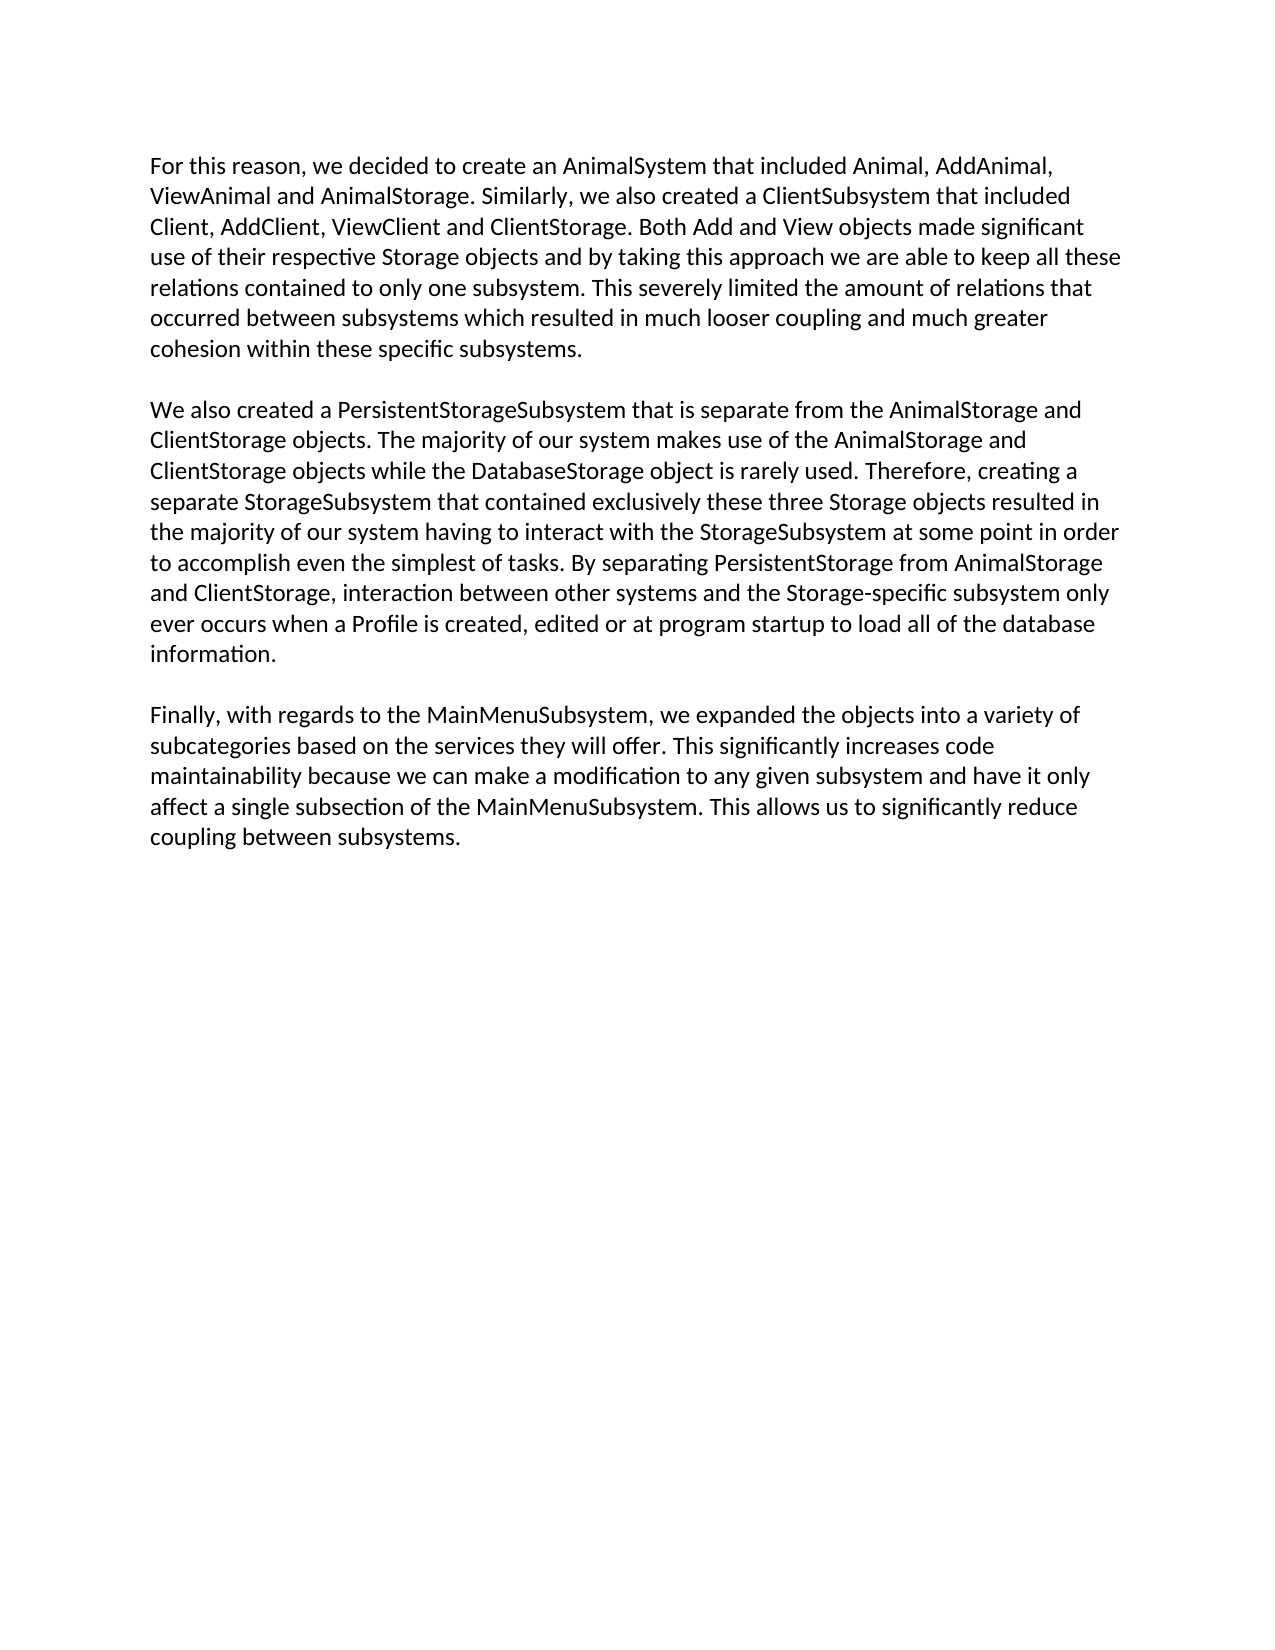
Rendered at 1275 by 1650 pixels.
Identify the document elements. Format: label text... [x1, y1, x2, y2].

text Finally, with regards to the MainMenuSubsystem, we expanded the objects into a variety of subcategories based on the services they will offer. This significantly increases code maintainability because we can make a modification to any given subsystem and have it only affect a single subsection of the MainMenuSubsystem. This allows us to significantly reduce coupling between subsystems. [150, 699, 1125, 852]
text We also created a PersistentStorageSubsystem that is separate from the AnimalStorage and ClientStorage objects. The majority of our system makes use of the AnimalStorage and ClientStorage objects while the DatabaseStorage object is rarely used. Therefore, creating a separate StorageSubsystem that contained exclusively these three Storage objects resulted in the majority of our system having to interact with the StorageSubsystem at some point in order to accomplish even the simplest of tasks. By separating PersistentStorage from AnimalStorage and ClientStorage, interaction between other systems and the Storage-specific subsystem only ever occurs when a Profile is created, edited or at program startup to load all of the database information. [150, 394, 1125, 669]
text For this reason, we decided to create an AnimalSystem that included Animal, AddAnimal, ViewAnimal and AnimalStorage. Similarly, we also created a ClientSubsystem that included Client, AddClient, ViewClient and ClientStorage. Both Add and View objects made significant use of their respective Storage objects and by taking this approach we are able to keep all these relations contained to only one subsystem. This severely limited the amount of relations that occurred between subsystems which resulted in much looser coupling and much greater cohesion within these specific subsystems. [150, 150, 1125, 364]
